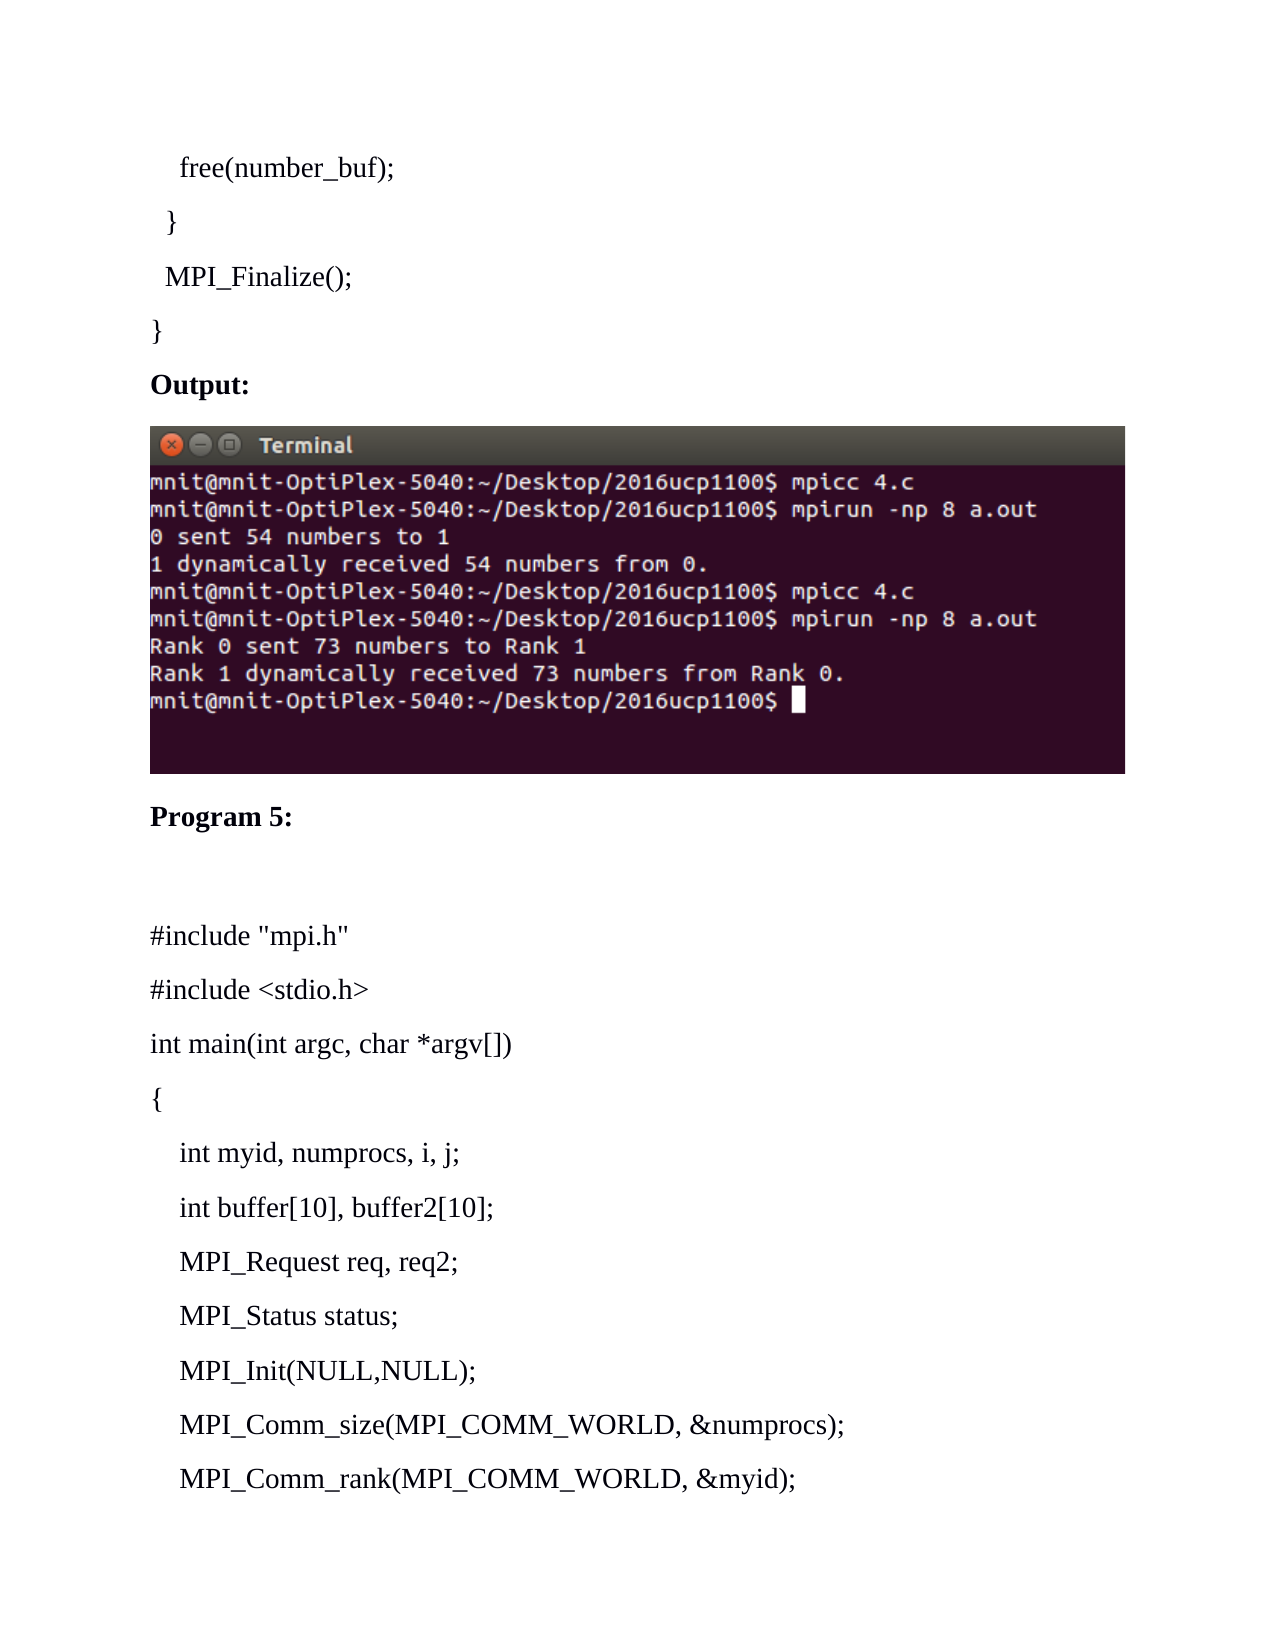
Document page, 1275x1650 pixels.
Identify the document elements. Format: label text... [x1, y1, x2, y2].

text free(number_buf); [150, 150, 1125, 183]
text { [150, 1081, 1125, 1114]
text int main(int argc, char *argv[]) [150, 1027, 1125, 1060]
text MPI_Finalize(); [150, 259, 1125, 292]
text MPI_Status status; [150, 1298, 1125, 1332]
text MPI_Request req, req2; [150, 1244, 1125, 1278]
text MPI_Comm_rank(MPI_COMM_WORLD, &myid); [150, 1462, 1125, 1495]
text MPI_Comm_size(MPI_COMM_WORLD, &numprocs); [150, 1407, 1125, 1441]
picture [150, 426, 1125, 774]
text Output: [150, 367, 1125, 401]
text int myid, numprocs, i, j; [150, 1135, 1125, 1169]
text #include "mpi.h" [150, 918, 1125, 951]
text int buffer[10], buffer2[10]; [150, 1190, 1125, 1223]
text MPI_Init(NULL,NULL); [150, 1353, 1125, 1386]
text Program 5: [150, 799, 1125, 833]
text } [150, 313, 1125, 347]
text } [150, 204, 1125, 238]
text #include <stdio.h> [150, 972, 1125, 1006]
